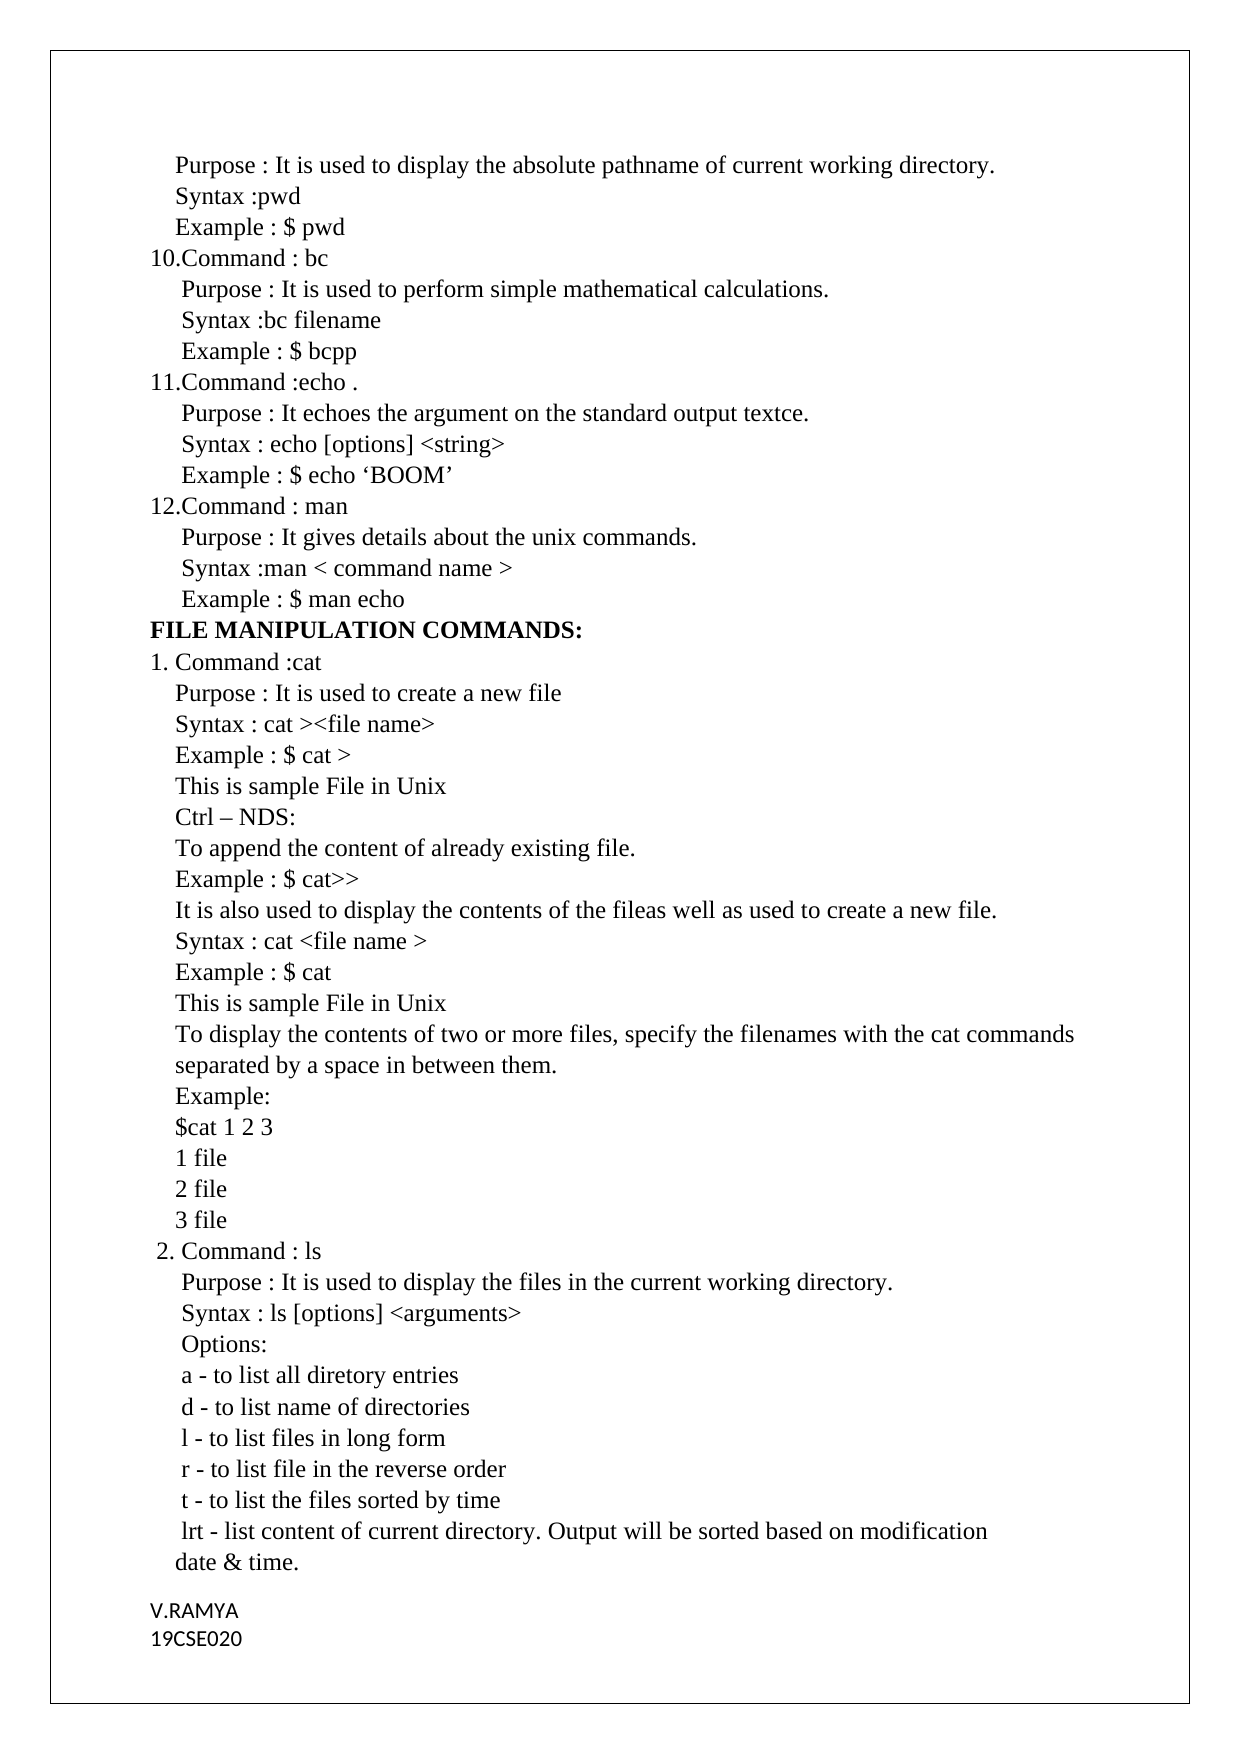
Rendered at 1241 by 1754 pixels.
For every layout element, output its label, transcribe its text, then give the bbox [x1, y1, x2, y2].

text 2 file [150, 1174, 1090, 1203]
text FILE MANIPULATION COMMANDS: [150, 616, 1090, 644]
text Purpose : It gives details about the unix commands. [150, 522, 1090, 551]
text Example : $ echo ‘BOOM’ [150, 460, 1090, 489]
text Ctrl – NDS: [150, 802, 1090, 831]
text This is sample File in Unix [150, 771, 1090, 799]
text Example : $ man echo [150, 584, 1090, 613]
text t - to list the files sorted by time [150, 1485, 1090, 1513]
text Example : $ cat [150, 957, 1090, 986]
text Purpose : It is used to display the files in the current working directory. [150, 1267, 1090, 1296]
text Syntax : echo [options] <string> [150, 429, 1090, 458]
text $cat 1 2 3 [150, 1112, 1090, 1141]
text l - to list files in long form [150, 1423, 1090, 1451]
text It is also used to display the contents of the fileas well as used to create a new file. [150, 895, 1090, 924]
text 3 file [150, 1205, 1090, 1234]
text Purpose : It is used to display the absolute pathname of current working directory. [150, 150, 1090, 179]
text 10.Command : bc [150, 243, 1090, 272]
text Options: [150, 1329, 1090, 1358]
text separated by a space in between them. [150, 1050, 1090, 1079]
text 1 file [150, 1143, 1090, 1172]
text a - to list all diretory entries [150, 1361, 1090, 1389]
text Syntax : cat ><file name> [150, 709, 1090, 737]
text 1. Command :cat [150, 647, 1090, 675]
text Purpose : It is used to create a new file [150, 678, 1090, 706]
text Example : $ bcpp [150, 336, 1090, 365]
text Syntax :bc filename [150, 305, 1090, 334]
text Example : $ cat>> [150, 864, 1090, 893]
text lrt - list content of current directory. Output will be sorted based on modification [150, 1516, 1090, 1544]
text 12.Command : man [150, 491, 1090, 520]
text Syntax :pwd [150, 181, 1090, 210]
text Syntax :man < command name > [150, 553, 1090, 582]
text To append the content of already existing file. [150, 833, 1090, 862]
text Example: [150, 1081, 1090, 1110]
text d - to list name of directories [150, 1392, 1090, 1420]
text Syntax : ls [options] <arguments> [150, 1298, 1090, 1327]
text Example : $ cat > [150, 740, 1090, 768]
text Syntax : cat <file name > [150, 926, 1090, 955]
text 11.Command :echo . [150, 367, 1090, 396]
text Purpose : It is used to perform simple mathematical calculations. [150, 274, 1090, 303]
text This is sample File in Unix [150, 988, 1090, 1017]
text To display the contents of two or more files, specify the filenames with the cat commands [150, 1019, 1090, 1048]
text r - to list file in the reverse order [150, 1454, 1090, 1482]
text Example : $ pwd [150, 212, 1090, 241]
text date & time. [150, 1547, 1090, 1576]
text Purpose : It echoes the argument on the standard output textce. [150, 398, 1090, 427]
text 2. Command : ls [150, 1236, 1090, 1265]
